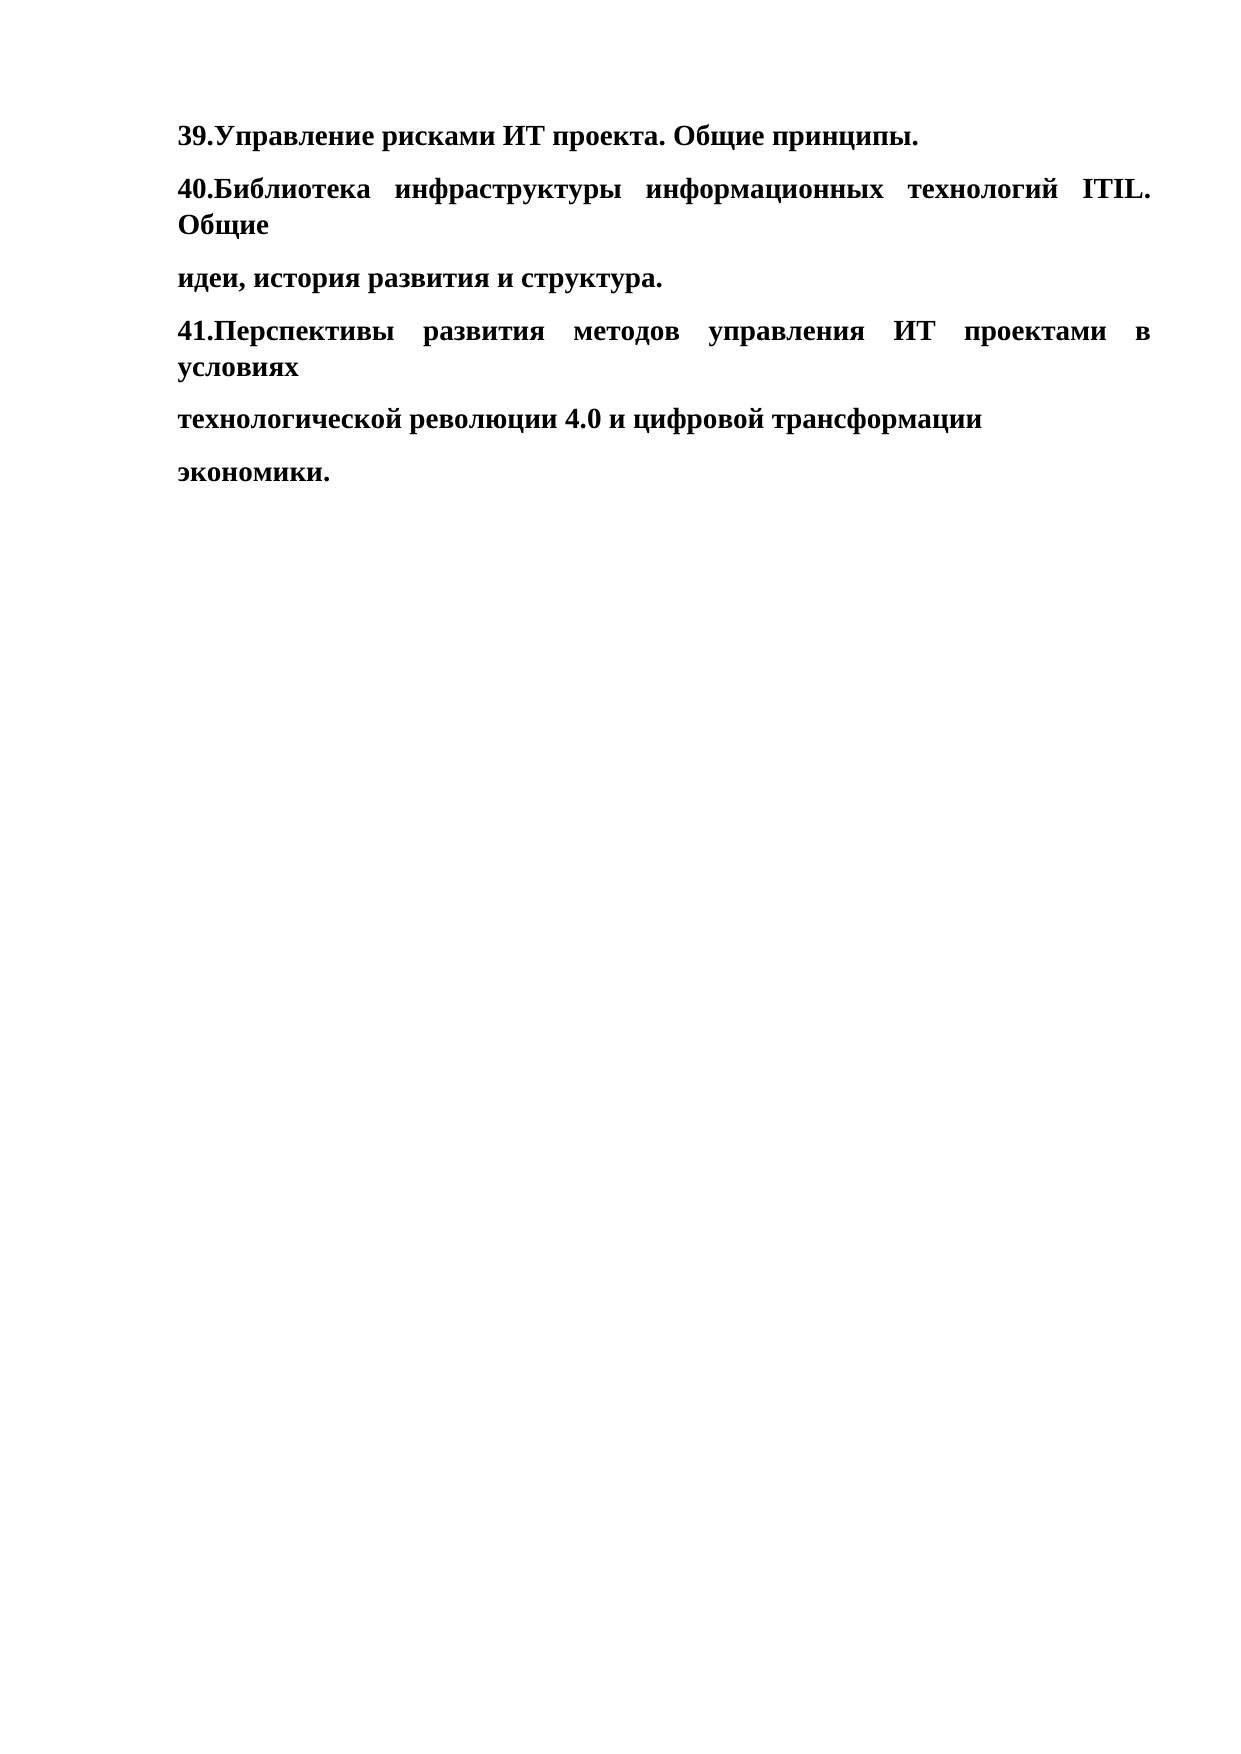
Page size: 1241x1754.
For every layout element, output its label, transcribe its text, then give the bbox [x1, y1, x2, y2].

text 40.Библиотека инфраструктуры информационных технологий ITIL. Общие [177, 171, 1152, 241]
text 41.Перспективы развития методов управления ИТ проектами в условиях [177, 313, 1152, 382]
text 39.Управление рисками ИТ проекта. Общие принципы. [177, 118, 1152, 152]
text идеи, история развития и структура. [177, 260, 1152, 293]
text экономики. [177, 454, 1152, 488]
text технологической революции 4.0 и цифровой трансформации [177, 402, 1152, 435]
